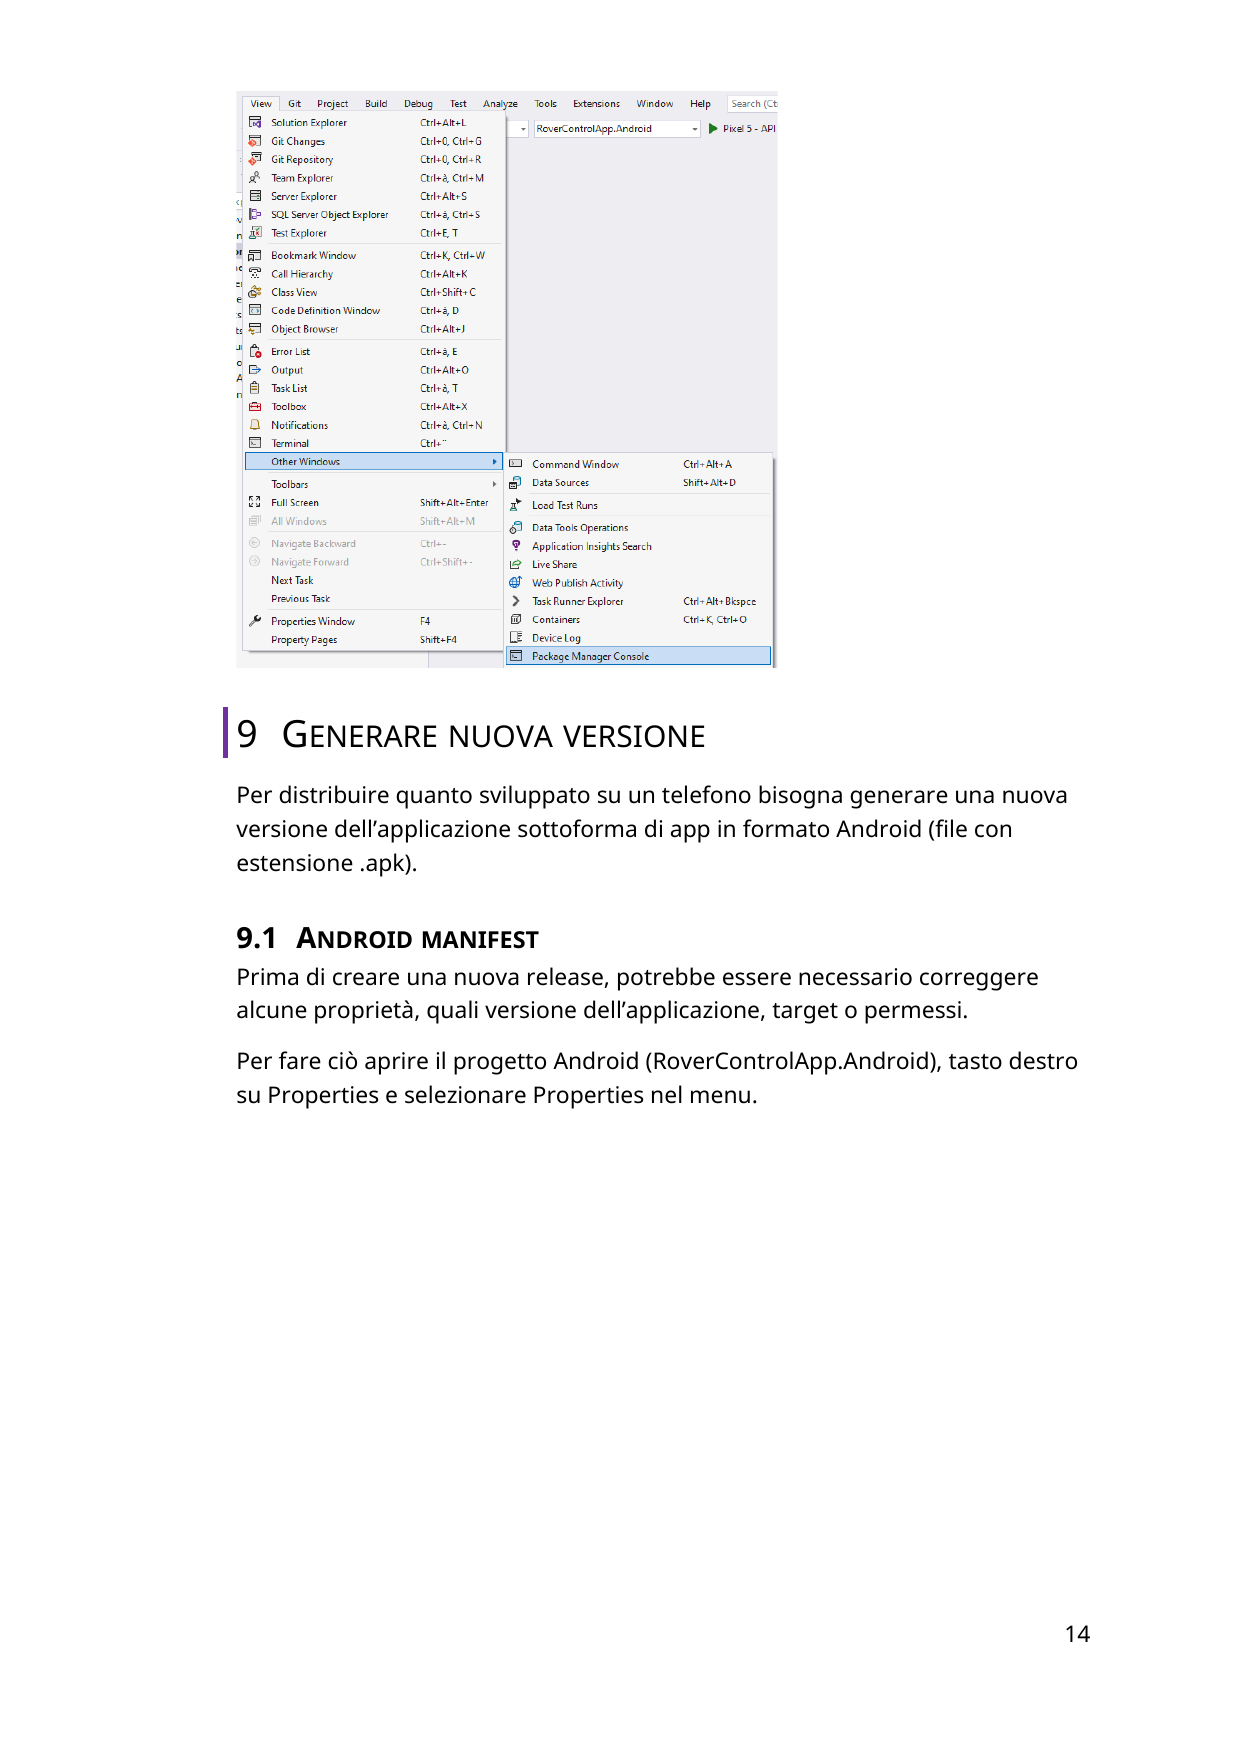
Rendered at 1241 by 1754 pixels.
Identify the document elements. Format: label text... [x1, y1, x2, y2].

text Per distribuire quanto sviluppato su un telefono bisogna generare una nuova versione dell’applicazione sottoforma di app in formato Android (file con estensione .apk). [236, 779, 1090, 878]
subtitle Android manifest [236, 918, 1090, 957]
picture [236, 91, 778, 668]
text Per fare ciò aprire il progetto Android (RoverControlApp.Android), tasto destro su Properties e selezionare Properties nel menu. [236, 1045, 1090, 1110]
text Prima di creare una nuova release, potrebbe essere necessario correggere alcune proprietà, quali versione dell’applicazione, target o permessi. [236, 961, 1090, 1026]
subtitle Generare nuova versione [228, 707, 1090, 758]
